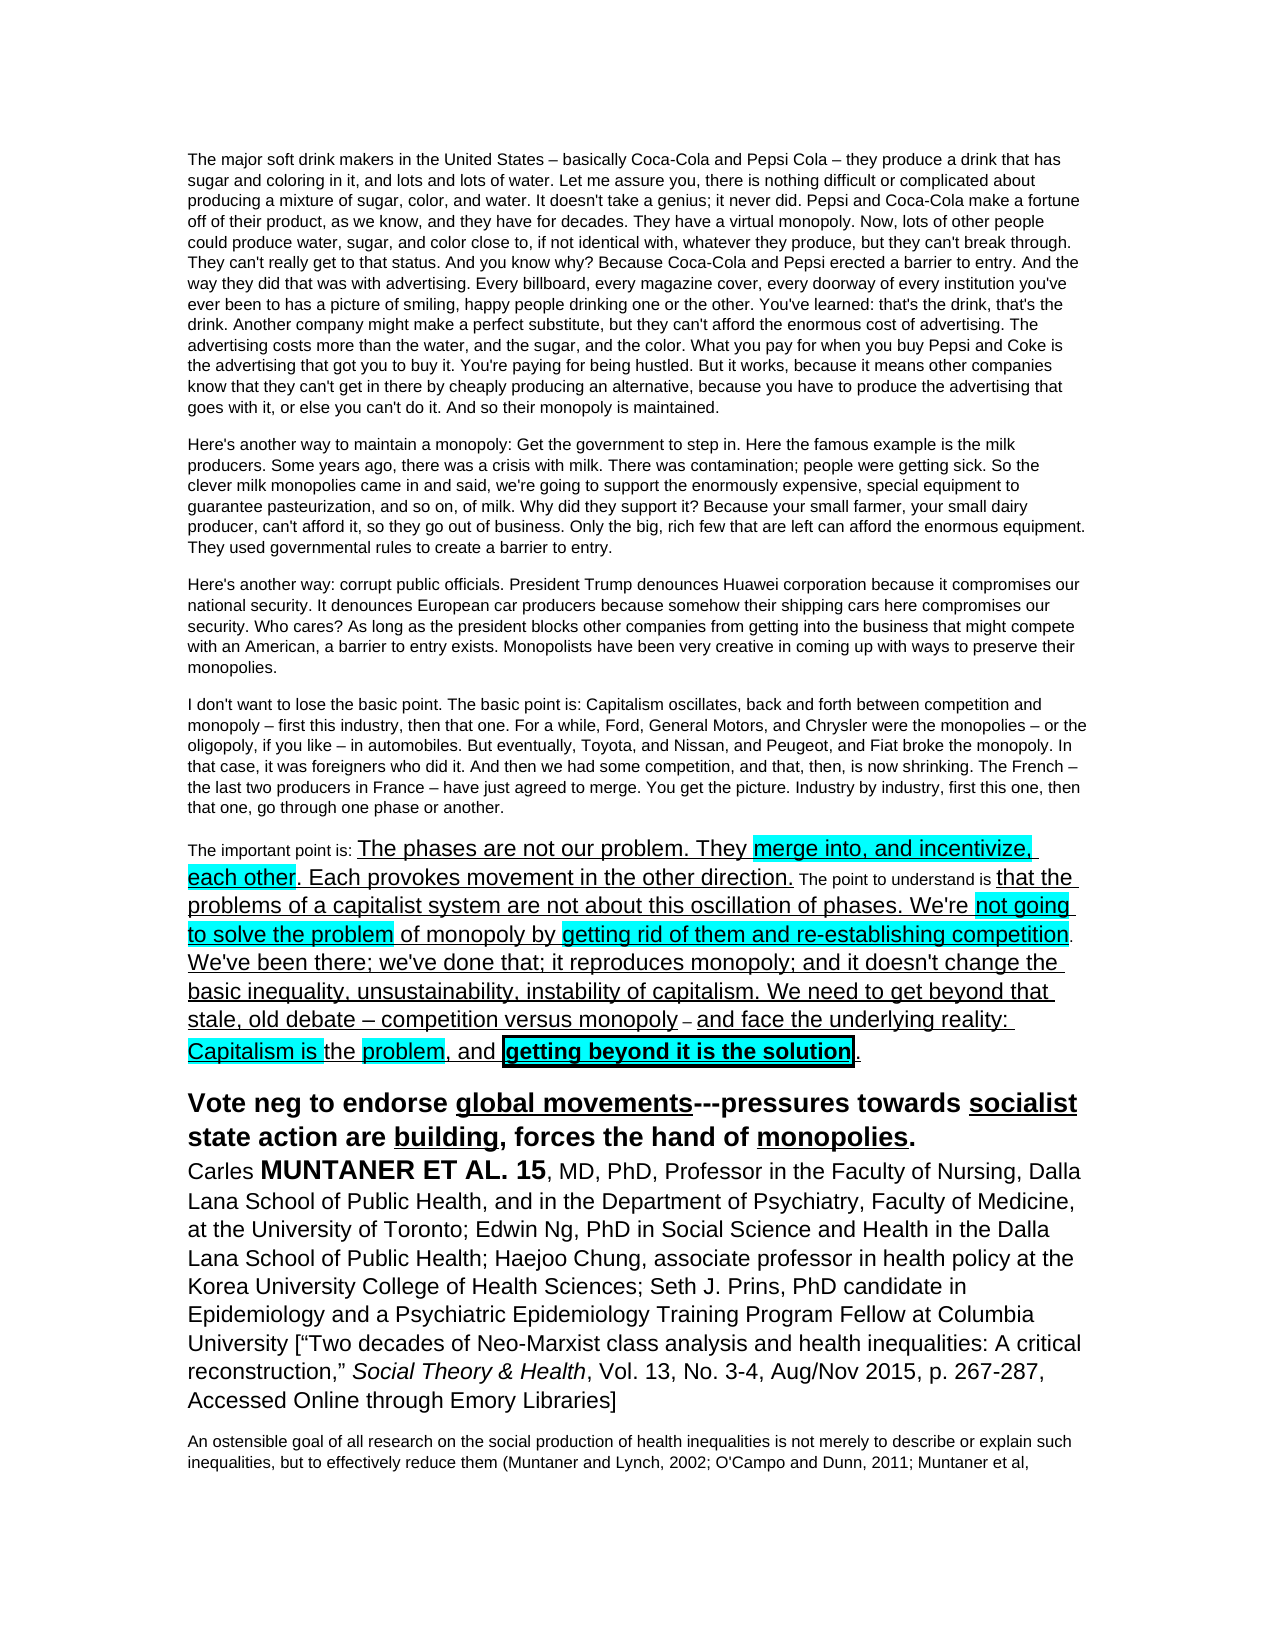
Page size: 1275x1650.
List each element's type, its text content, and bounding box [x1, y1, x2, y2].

text Here's another way: corrupt public officials. President Trump denounces Huawei corporation because it compromises our national security. It denounces European car producers because somehow their shipping cars here compromises our security. Who cares? As long as the president blocks other companies from getting into the business that might compete with an American, a barrier to entry exists. Monopolists have been very creative in coming up with ways to preserve their monopolies. [187, 575, 1087, 677]
text I don't want to lose the basic point. The basic point is: Capitalism oscillates, back and forth between competition and monopoly – first this industry, then that one. For a while, Ford, General Motors, and Chrysler were the monopolies – or the oligopoly, if you like – in automobiles. But eventually, Toyota, and Nissan, and Peugeot, and Fiat broke the monopoly. In that case, it was foreigners who did it. And then we had some competition, and that, then, is now shrinking. The French – the last two producers in France – have just agreed to merge. You get the picture. Industry by industry, first this one, then that one, go through one phase or another. [187, 695, 1087, 817]
subtitle Vote neg to endorse global movements---pressures towards socialist state action are building, forces the hand of monopolies. [187, 1087, 1087, 1152]
text Carles MUNTANER ET AL. 15, MD, PhD, Professor in the Faculty of Nursing, Dalla Lana School of Public Health, and in the Department of Psychiatry, Faculty of Medicine, at the University of Toronto; Edwin Ng, PhD in Social Science and Health in the Dalla Lana School of Public Health; Haejoo Chung, associate professor in health policy at the Korea University College of Health Sciences; Seth J. Prins, PhD candidate in Epidemiology and a Psychiatric Epidemiology Training Program Fellow at Columbia University [“Two decades of Neo-Marxist class analysis and health inequalities: A critical reconstruction,” Social Theory & Health, Vol. 13, No. 3-4, Aug/Nov 2015, p. 267-287, Accessed Online through Emory Libraries] [187, 1154, 1087, 1413]
text The important point is: The phases are not our problem. They merge into, and incentivize, each other. Each provokes movement in the other direction. The point to understand is that the problems of a capitalist system are not about this oscillation of phases. We're not going to solve the problem of monopoly by getting rid of them and re-establishing competition. We've been there; we've done that; it reproduces monopoly; and it doesn't change the basic inequality, unsustainability, instability of capitalism. We need to get beyond that stale, old debate – competition versus monopoly – and face the underlying reality: Capitalism is the problem, and getting beyond it is the solution. [187, 835, 1087, 1068]
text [187, 1432, 1087, 1472]
text The major soft drink makers in the United States – basically Coca-Cola and Pepsi Cola – they produce a drink that has sugar and coloring in it, and lots and lots of water. Let me assure you, there is nothing difficult or complicated about producing a mixture of sugar, color, and water. It doesn't take a genius; it never did. Pepsi and Coca-Cola make a fortune off of their product, as we know, and they have for decades. They have a virtual monopoly. Now, lots of other people could produce water, sugar, and color close to, if not identical with, whatever they produce, but they can't break through. They can't really get to that status. And you know why? Because Coca-Cola and Pepsi erected a barrier to entry. And the way they did that was with advertising. Every billboard, every magazine cover, every doorway of every institution you've ever been to has a picture of smiling, happy people drinking one or the other. You've learned: that's the drink, that's the drink. Another company might make a perfect substitute, but they can't afford the enormous cost of advertising. The advertising costs more than the water, and the sugar, and the color. What you pay for when you buy Pepsi and Coke is the advertising that got you to buy it. You're paying for being hustled. But it works, because it means other companies know that they can't get in there by cheaply producing an alternative, because you have to produce the advertising that goes with it, or else you can't do it. And so their monopoly is maintained. [187, 150, 1087, 417]
text Here's another way to maintain a monopoly: Get the government to step in. Here the famous example is the milk producers. Some years ago, there was a crisis with milk. There was contamination; people were getting sick. So the clever milk monopolies came in and said, we're going to support the enormously expensive, special equipment to guarantee pasteurization, and so on, of milk. Why did they support it? Because your small farmer, your small dairy producer, can't afford it, so they go out of business. Only the big, rich few that are left can afford the enormous equipment. They used governmental rules to create a barrier to entry. [187, 435, 1087, 557]
